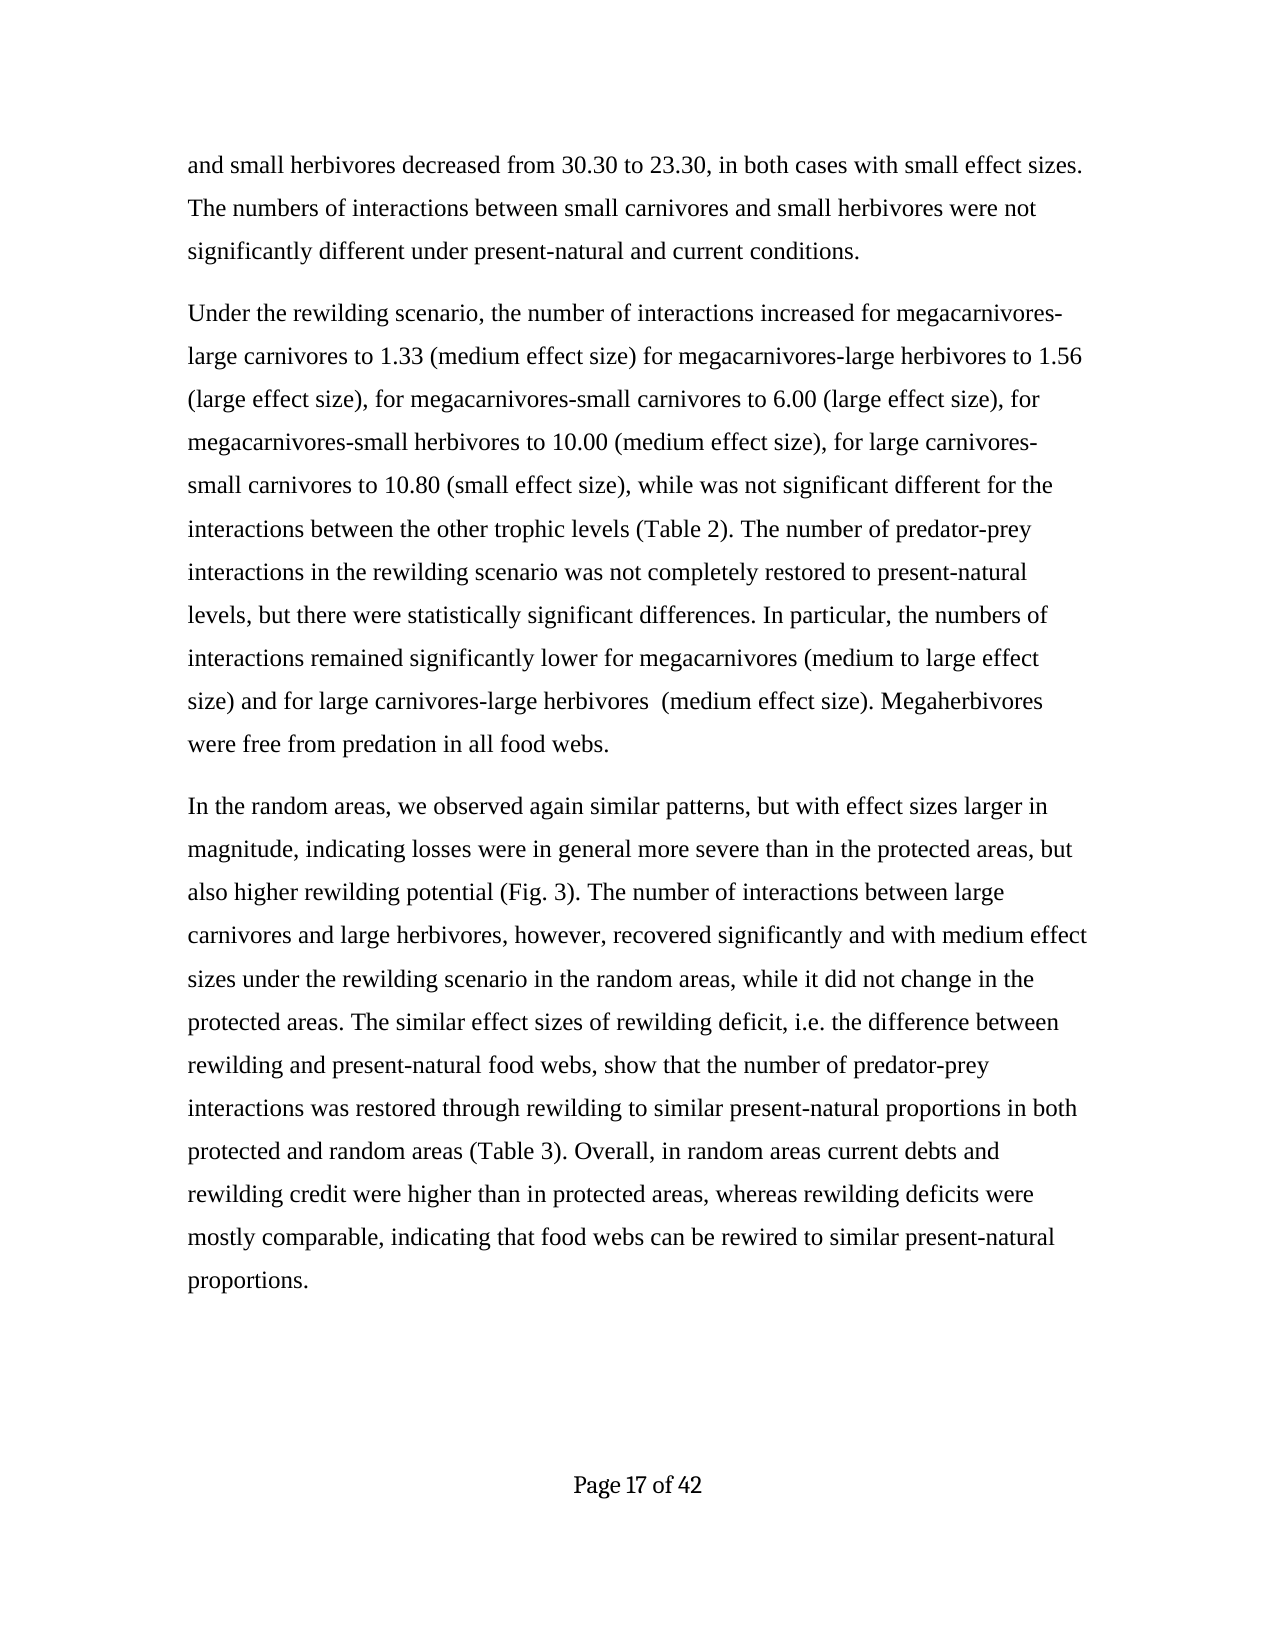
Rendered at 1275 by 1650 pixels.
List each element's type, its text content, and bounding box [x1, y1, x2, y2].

text Under the rewilding scenario, the number of interactions increased for megacarnivores-large carnivores to 1.33 (medium effect size) for megacarnivores-large herbivores to 1.56 (large effect size), for megacarnivores-small carnivores to 6.00 (large effect size), for megacarnivores-small herbivores to 10.00 (medium effect size), for large carnivores-small carnivores to 10.80 (small effect size), while was not significant different for the interactions between the other trophic levels (Table 2). The number of predator-prey interactions in the rewilding scenario was not completely restored to present-natural levels, but there were statistically significant differences. In particular, the numbers of interactions remained significantly lower for megacarnivores (medium to large effect size) and for large carnivores-large herbivores (medium effect size). Megaherbivores were free from predation in all food webs. [187, 298, 1087, 758]
text In the random areas, we observed again similar patterns, but with effect sizes larger in magnitude, indicating losses were in general more severe than in the protected areas, but also higher rewilding potential (Fig. 3). The number of interactions between large carnivores and large herbivores, however, recovered significantly and with medium effect sizes under the rewilding scenario in the random areas, while it did not change in the protected areas. The similar effect sizes of rewilding deficit, i.e. the difference between rewilding and present-natural food webs, show that the number of predator-prey interactions was restored through rewilding to similar present-natural proportions in both protected and random areas (Table 3). Overall, in random areas current debts and rewilding credit were higher than in protected areas, whereas rewilding deficits were mostly comparable, indicating that food webs can be rewired to similar present-natural proportions. [187, 791, 1087, 1294]
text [187, 150, 1087, 265]
